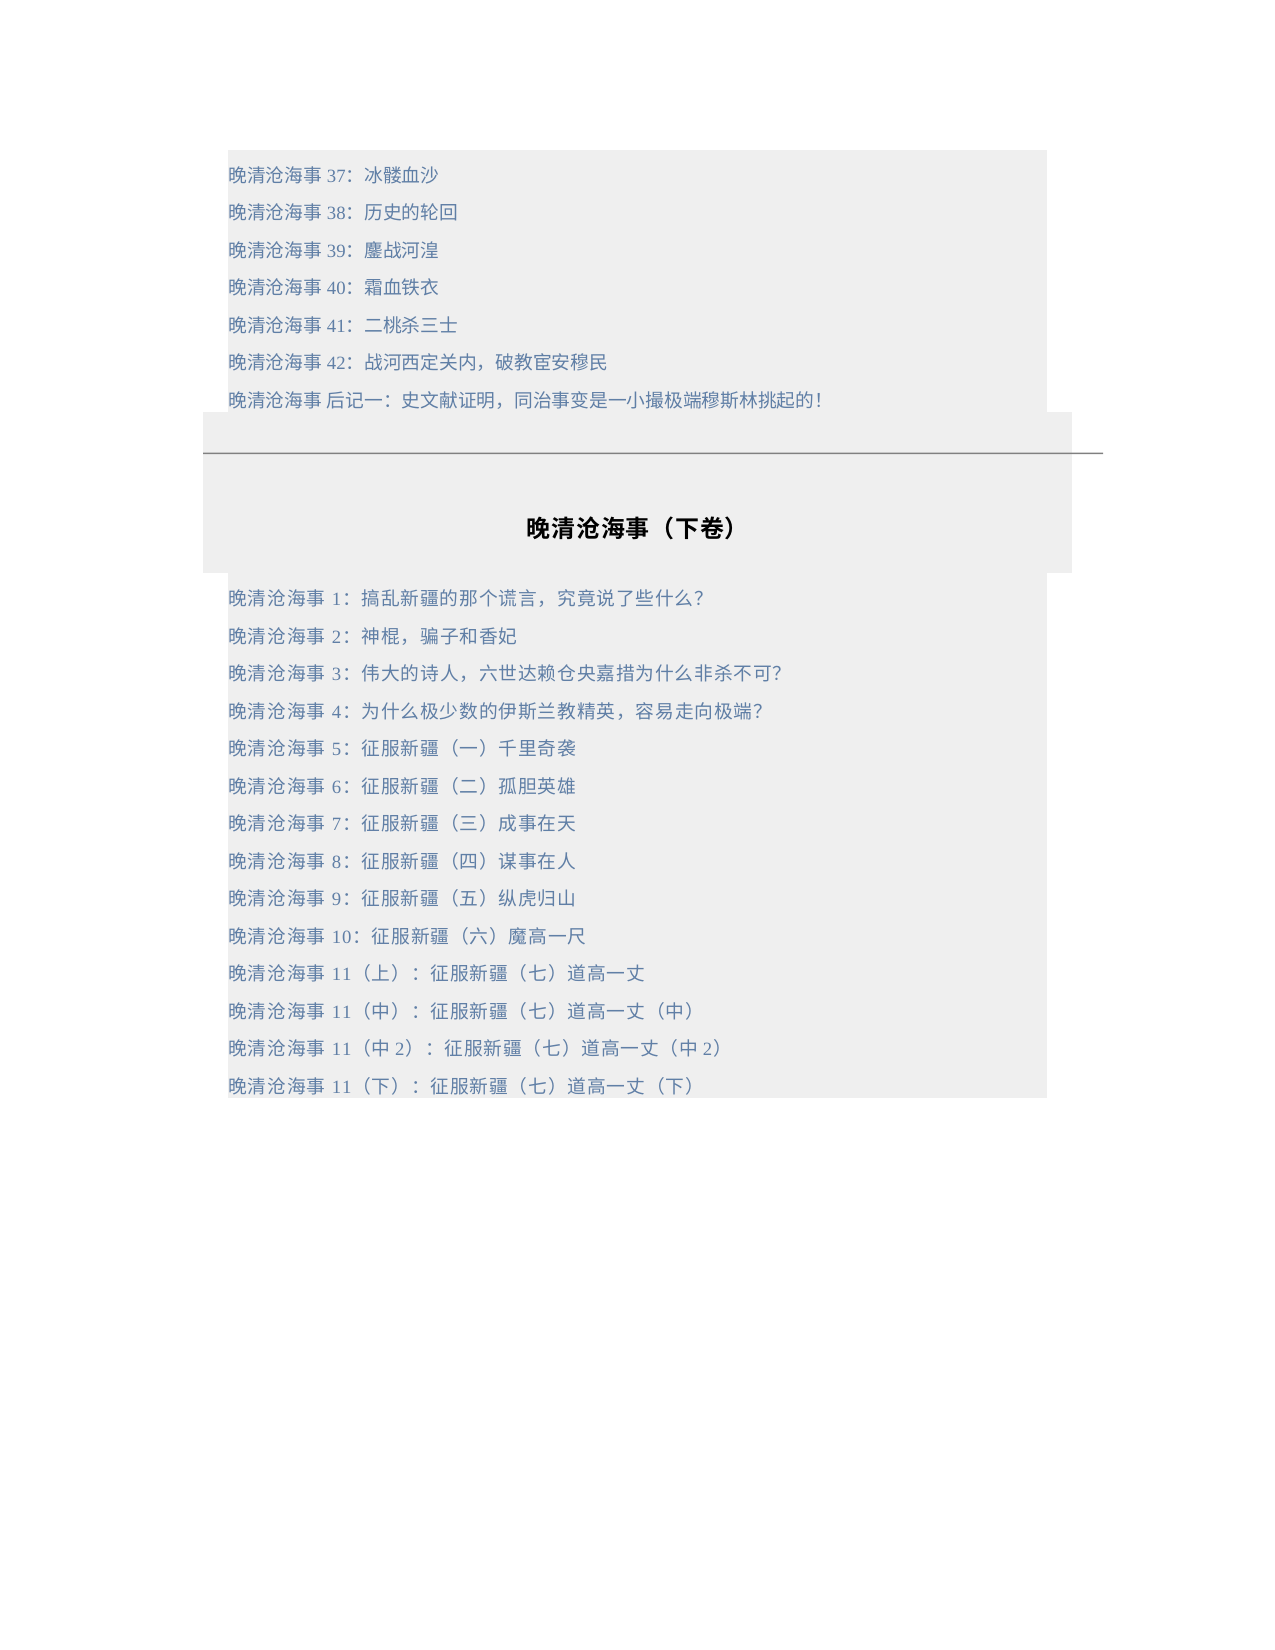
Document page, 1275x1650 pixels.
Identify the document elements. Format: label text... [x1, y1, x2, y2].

text 晚清沧海事 40：霜血铁衣 [228, 262, 1047, 300]
text 晚清沧海事 38：历史的轮回 [228, 187, 1047, 225]
text 晚清沧海事 6：征服新疆（二）孤胆英雄 [228, 761, 1047, 798]
text 晚清沧海事 11（中2）：征服新疆（七）道高一丈（中2） [228, 1023, 1047, 1061]
text 晚清沧海事 2：神棍，骗子和香妃 [228, 611, 1047, 648]
text 晚清沧海事 8：征服新疆（四）谋事在人 [228, 836, 1047, 873]
text 晚清沧海事 11（下）：征服新疆（七）道高一丈（下） [228, 1061, 1047, 1098]
text 晚清沧海事 后记一：史文献证明，同治事变是一小撮极端穆斯林挑起的！ [228, 375, 1047, 412]
text 晚清沧海事 1：搞乱新疆的那个谎言，究竟说了些什么？ [228, 573, 1047, 611]
text 晚清沧海事 9：征服新疆（五）纵虎归山 [228, 873, 1047, 911]
text 晚清沧海事 10：征服新疆（六）魔高一尺 [228, 911, 1047, 948]
text 晚清沧海事 7：征服新疆（三）成事在天 [228, 798, 1047, 836]
text 晚清沧海事 5：征服新疆（一）千里奇袭 [228, 723, 1047, 761]
text 晚清沧海事 42：战河西定关内，破教宦安穆民 [228, 337, 1047, 375]
text 晚清沧海事 39：鏖战河湟 [228, 225, 1047, 262]
text 晚清沧海事 37：冰髅血沙 [228, 150, 1047, 187]
text 晚清沧海事 11（上）：征服新疆（七）道高一丈 [228, 948, 1047, 986]
text 晚清沧海事 3：伟大的诗人，六世达赖仓央嘉措为什么非杀不可？ [228, 648, 1047, 686]
text 晚清沧海事 11（中）：征服新疆（七）道高一丈（中） [228, 986, 1047, 1023]
text 晚清沧海事 41：二桃杀三士 [228, 300, 1047, 337]
text 晚清沧海事 4：为什么极少数的伊斯兰教精英，容易走向极端？ [228, 686, 1047, 723]
text 晚清沧海事（下卷） [203, 510, 1072, 545]
